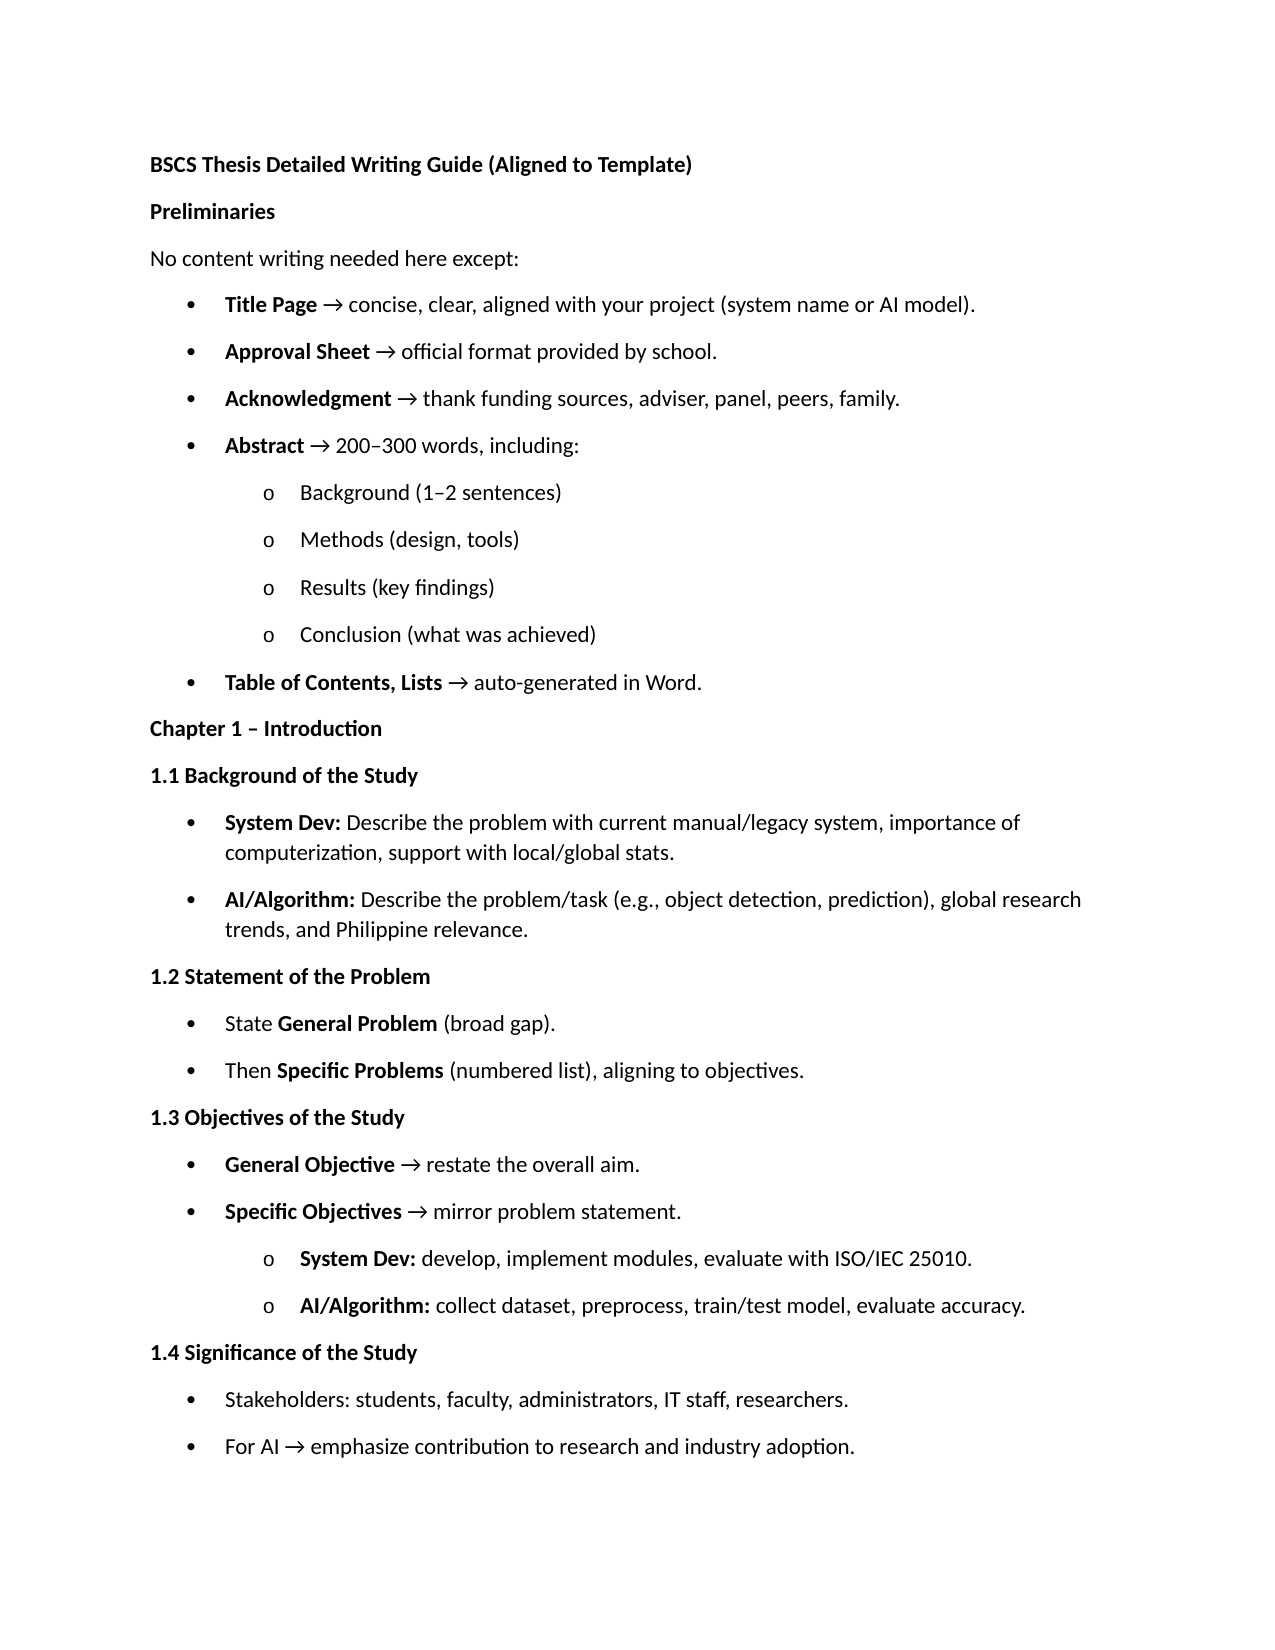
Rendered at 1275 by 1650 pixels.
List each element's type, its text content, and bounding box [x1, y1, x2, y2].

list Background (1–2 sentences) [262, 478, 1125, 507]
list Title Page → concise, clear, aligned with your project (system name or AI model). [187, 291, 1125, 319]
list For AI → emphasize contribution to research and industry adoption. [187, 1432, 1125, 1460]
text 1.3 Objectives of the Study [150, 1103, 1125, 1131]
list System Dev: develop, implement modules, evaluate with ISO/IEC 25010. [262, 1244, 1125, 1272]
list Results (key findings) [262, 573, 1125, 601]
list AI/Algorithm: collect dataset, preprocess, train/test model, evaluate accuracy. [262, 1291, 1125, 1320]
list Methods (design, tools) [262, 526, 1125, 554]
list Specific Objectives → mirror problem statement. [187, 1197, 1125, 1225]
list Abstract → 200–300 words, including: [187, 431, 1125, 459]
list State General Problem (broad gap). [187, 1009, 1125, 1037]
list Stakeholders: students, faculty, administrators, IT staff, researchers. [187, 1385, 1125, 1413]
text 1.2 Statement of the Problem [150, 962, 1125, 991]
text No content writing needed here except: [150, 244, 1125, 272]
list General Objective → restate the overall aim. [187, 1150, 1125, 1178]
list AI/Algorithm: Describe the problem/task (e.g., object detection, prediction), global research trends, and Philippine relevance. [187, 885, 1125, 944]
list Then Specific Problems (numbered list), aligning to objectives. [187, 1056, 1125, 1084]
list Approval Sheet → official format provided by school. [187, 337, 1125, 366]
list Acknowledgment → thank funding sources, adviser, panel, peers, family. [187, 384, 1125, 412]
text 1.1 Background of the Study [150, 761, 1125, 789]
list Table of Contents, Lists → auto-generated in Word. [187, 668, 1125, 696]
text Preliminaries [150, 197, 1125, 225]
text 1.4 Significance of the Study [150, 1338, 1125, 1367]
list System Dev: Describe the problem with current manual/legacy system, importance of computerization, support with local/global stats. [187, 808, 1125, 867]
text Chapter 1 – Introduction [150, 714, 1125, 743]
text BSCS Thesis Detailed Writing Guide (Aligned to Template) [150, 150, 1125, 178]
list Conclusion (what was achieved) [262, 620, 1125, 649]
